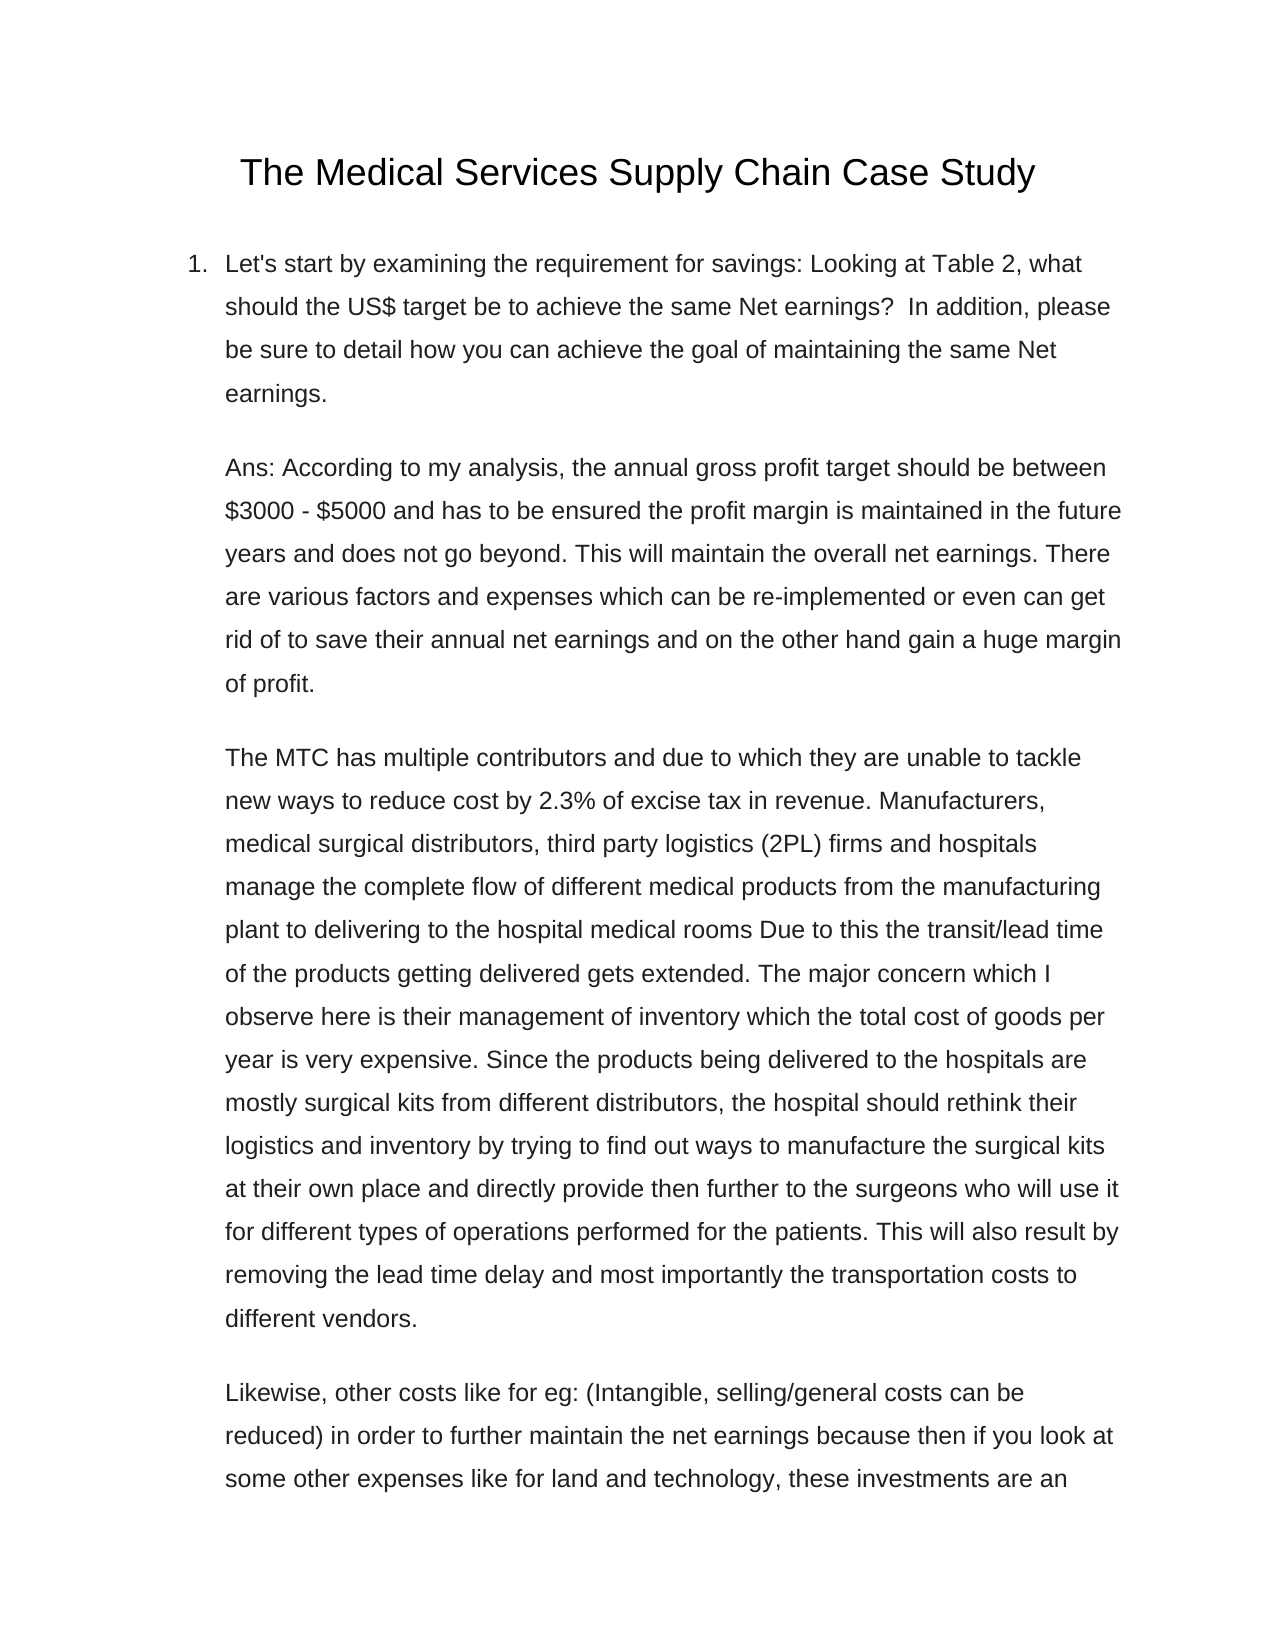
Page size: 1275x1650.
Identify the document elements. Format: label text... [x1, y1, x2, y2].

list Let's start by examining the requirement for savings: Looking at Table 2, what should the US$ target be to achieve the same Net earnings? In addition, please be sure to detail how you can achieve the goal of maintaining the same Net earnings. [187, 249, 1125, 407]
text The Medical Services Supply Chain Case Study [150, 150, 1125, 193]
text The MTC has multiple contributors and due to which they are unable to tackle new ways to reduce cost by 2.3% of excise tax in revenue. Manufacturers, medical surgical distributors, third party logistics (2PL) firms and hospitals manage the complete flow of different medical products from the manufacturing plant to delivering to the hospital medical rooms Due to this the transit/lead time of the products getting delivered gets extended. The major concern which I observe here is their management of inventory which the total cost of goods per year is very expensive. Since the products being delivered to the hospitals are mostly surgical kits from different distributors, the hospital should rethink their logistics and inventory by trying to find out ways to manufacture the surgical kits at their own place and directly provide then further to the surgeons who will use it for different types of operations performed for the patients. This will also result by removing the lead time delay and most importantly the transportation costs to different vendors. [225, 743, 1125, 1332]
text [225, 1378, 1125, 1493]
text Ans: According to my analysis, the annual gross profit target should be between $3000 - $5000 and has to be ensured the profit margin is maintained in the future years and does not go beyond. This will maintain the overall net earnings. There are various factors and expenses which can be re-implemented or even can get rid of to save their annual net earnings and on the other hand gain a huge margin of profit. [225, 453, 1125, 697]
